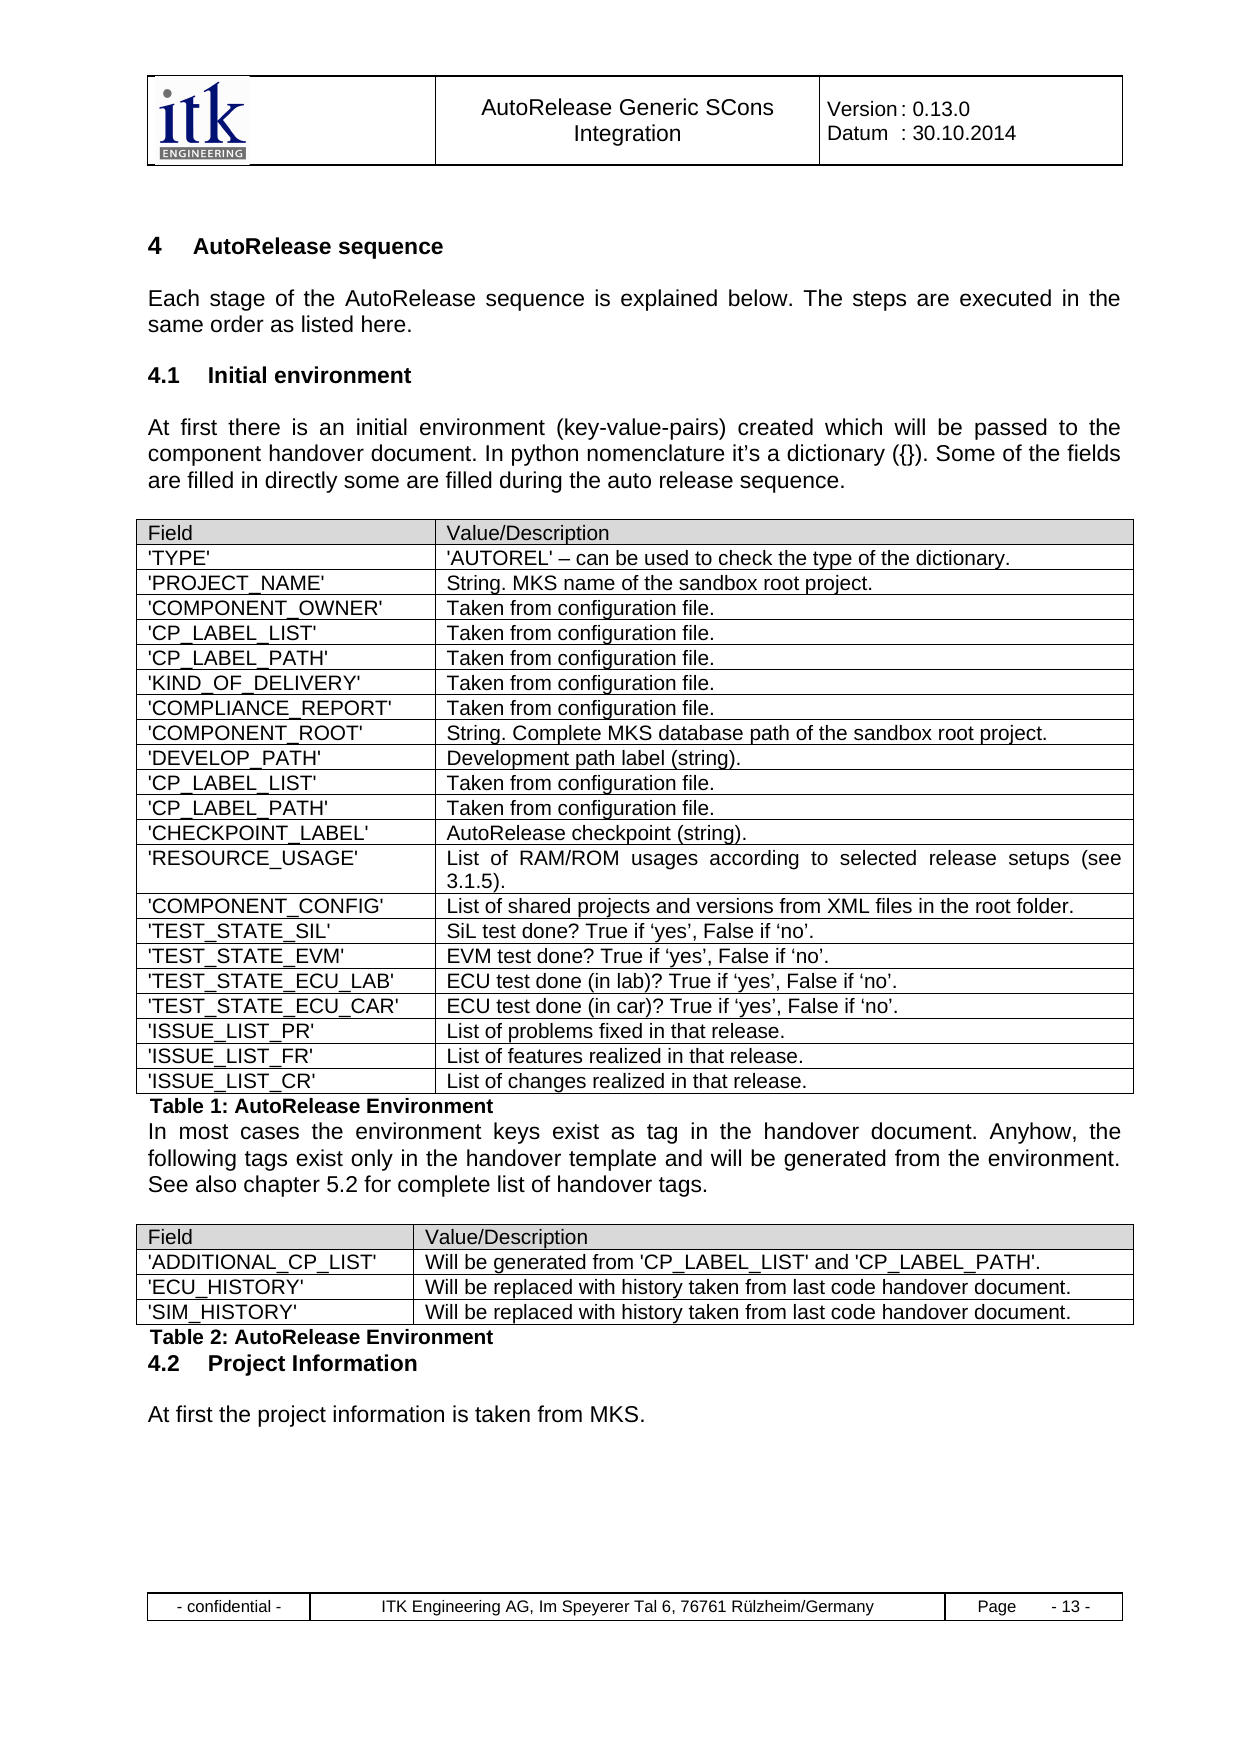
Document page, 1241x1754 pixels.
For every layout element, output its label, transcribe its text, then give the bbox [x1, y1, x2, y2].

table_cell ECU test done (in car)? True if ‘yes’, False if ‘no’. [436, 994, 1133, 1018]
table_cell 'CHECKPOINT_LABEL' [137, 820, 435, 844]
table_cell 'TEST_STATE_ECU_CAR' [137, 994, 435, 1018]
table_cell 'CP_LABEL_PATH' [137, 645, 435, 669]
table_cell 'ISSUE_LIST_CR' [137, 1069, 435, 1093]
table_cell String. Complete MKS database path of the sandbox root project. [436, 720, 1133, 744]
table_cell 'KIND_OF_DELIVERY' [137, 670, 435, 694]
table_cell 'ADDITIONAL_CP_LIST' [137, 1250, 413, 1274]
table_cell ECU test done (in lab)? True if ‘yes’, False if ‘no’. [436, 969, 1133, 993]
table_cell AutoRelease checkpoint (string). [436, 820, 1133, 844]
table_cell 'PROJECT_NAME' [137, 570, 435, 594]
table_cell 'AUTOREL' – can be used to check the type of the dictionary. [436, 545, 1133, 569]
table_cell Taken from configuration file. [436, 645, 1133, 669]
table_header Value/Description [436, 520, 1133, 544]
table_cell 'COMPONENT_ROOT' [137, 720, 435, 744]
table_cell 'CP_LABEL_LIST' [137, 620, 435, 644]
table_cell 'ECU_HISTORY' [137, 1275, 413, 1299]
table_cell Taken from configuration file. [436, 795, 1133, 819]
picture [155, 76, 250, 165]
text In most cases the environment keys exist as tag in the handover document. Anyhow, the following tags exist only in the handover template and will be generated from the environment. See also chapter 5.2 for complete list of handover tags. [148, 1094, 1122, 1197]
text At first the project information is taken from MKS. [148, 1401, 1122, 1427]
table_header Value/Description [414, 1225, 1133, 1249]
table_cell Taken from configuration file. [436, 770, 1133, 794]
table_cell 'RESOURCE_USAGE' [137, 845, 435, 893]
table_cell Will be replaced with history taken from last code handover document. [414, 1275, 1133, 1299]
table_cell List of shared projects and versions from XML files in the root folder. [436, 894, 1133, 918]
table_cell 'COMPLIANCE_REPORT' [137, 695, 435, 719]
table_cell 'COMPONENT_OWNER' [137, 595, 435, 619]
table_cell String. MKS name of the sandbox root project. [436, 570, 1133, 594]
subtitle Initial environment [148, 362, 1122, 389]
table_cell 'TEST_STATE_SIL' [137, 919, 435, 943]
table_cell Taken from configuration file. [436, 595, 1133, 619]
table_cell 'ISSUE_LIST_PR' [137, 1019, 435, 1043]
table_cell Will be replaced with history taken from last code handover document. [414, 1300, 1133, 1324]
table_cell 'TEST_STATE_EVM' [137, 944, 435, 968]
table_cell 'CP_LABEL_LIST' [137, 770, 435, 794]
table_cell List of features realized in that release. [436, 1044, 1133, 1068]
table_cell 'ISSUE_LIST_FR' [137, 1044, 435, 1068]
table_cell 'SIM_HISTORY' [137, 1300, 413, 1324]
text Each stage of the AutoRelease sequence is explained below. The steps are executed in the same order as listed here. [148, 285, 1122, 337]
table_cell Development path label (string). [436, 745, 1133, 769]
table_cell 'CP_LABEL_PATH' [137, 795, 435, 819]
table_cell EVM test done? True if ‘yes’, False if ‘no’. [436, 944, 1133, 968]
subtitle AutoRelease sequence [148, 231, 1122, 260]
text At first there is an initial environment (key-value-pairs) created which will be passed to the component handover document. In python nomenclature it’s a dictionary ({}). Some of the fields are filled in directly some are filled during the auto release sequence. [148, 414, 1122, 493]
table_header Field [137, 520, 435, 544]
table_cell 'TYPE' [137, 545, 435, 569]
table_cell List of RAM/ROM usages according to selected release setups (see 3.1.5). [436, 845, 1133, 893]
table_cell List of problems fixed in that release. [436, 1019, 1133, 1043]
table_cell 'DEVELOP_PATH' [137, 745, 435, 769]
table_cell 'TEST_STATE_ECU_LAB' [137, 969, 435, 993]
table_cell 'COMPONENT_CONFIG' [137, 894, 435, 918]
table_header Field [137, 1225, 413, 1249]
table_cell List of changes realized in that release. [436, 1069, 1133, 1093]
table_cell Will be generated from 'CP_LABEL_LIST' and 'CP_LABEL_PATH'. [414, 1250, 1133, 1274]
table_cell Taken from configuration file. [436, 670, 1133, 694]
table_cell Taken from configuration file. [436, 695, 1133, 719]
subtitle Project Information [148, 1350, 1122, 1376]
table_cell SiL test done? True if ‘yes’, False if ‘no’. [436, 919, 1133, 943]
table_cell Taken from configuration file. [436, 620, 1133, 644]
